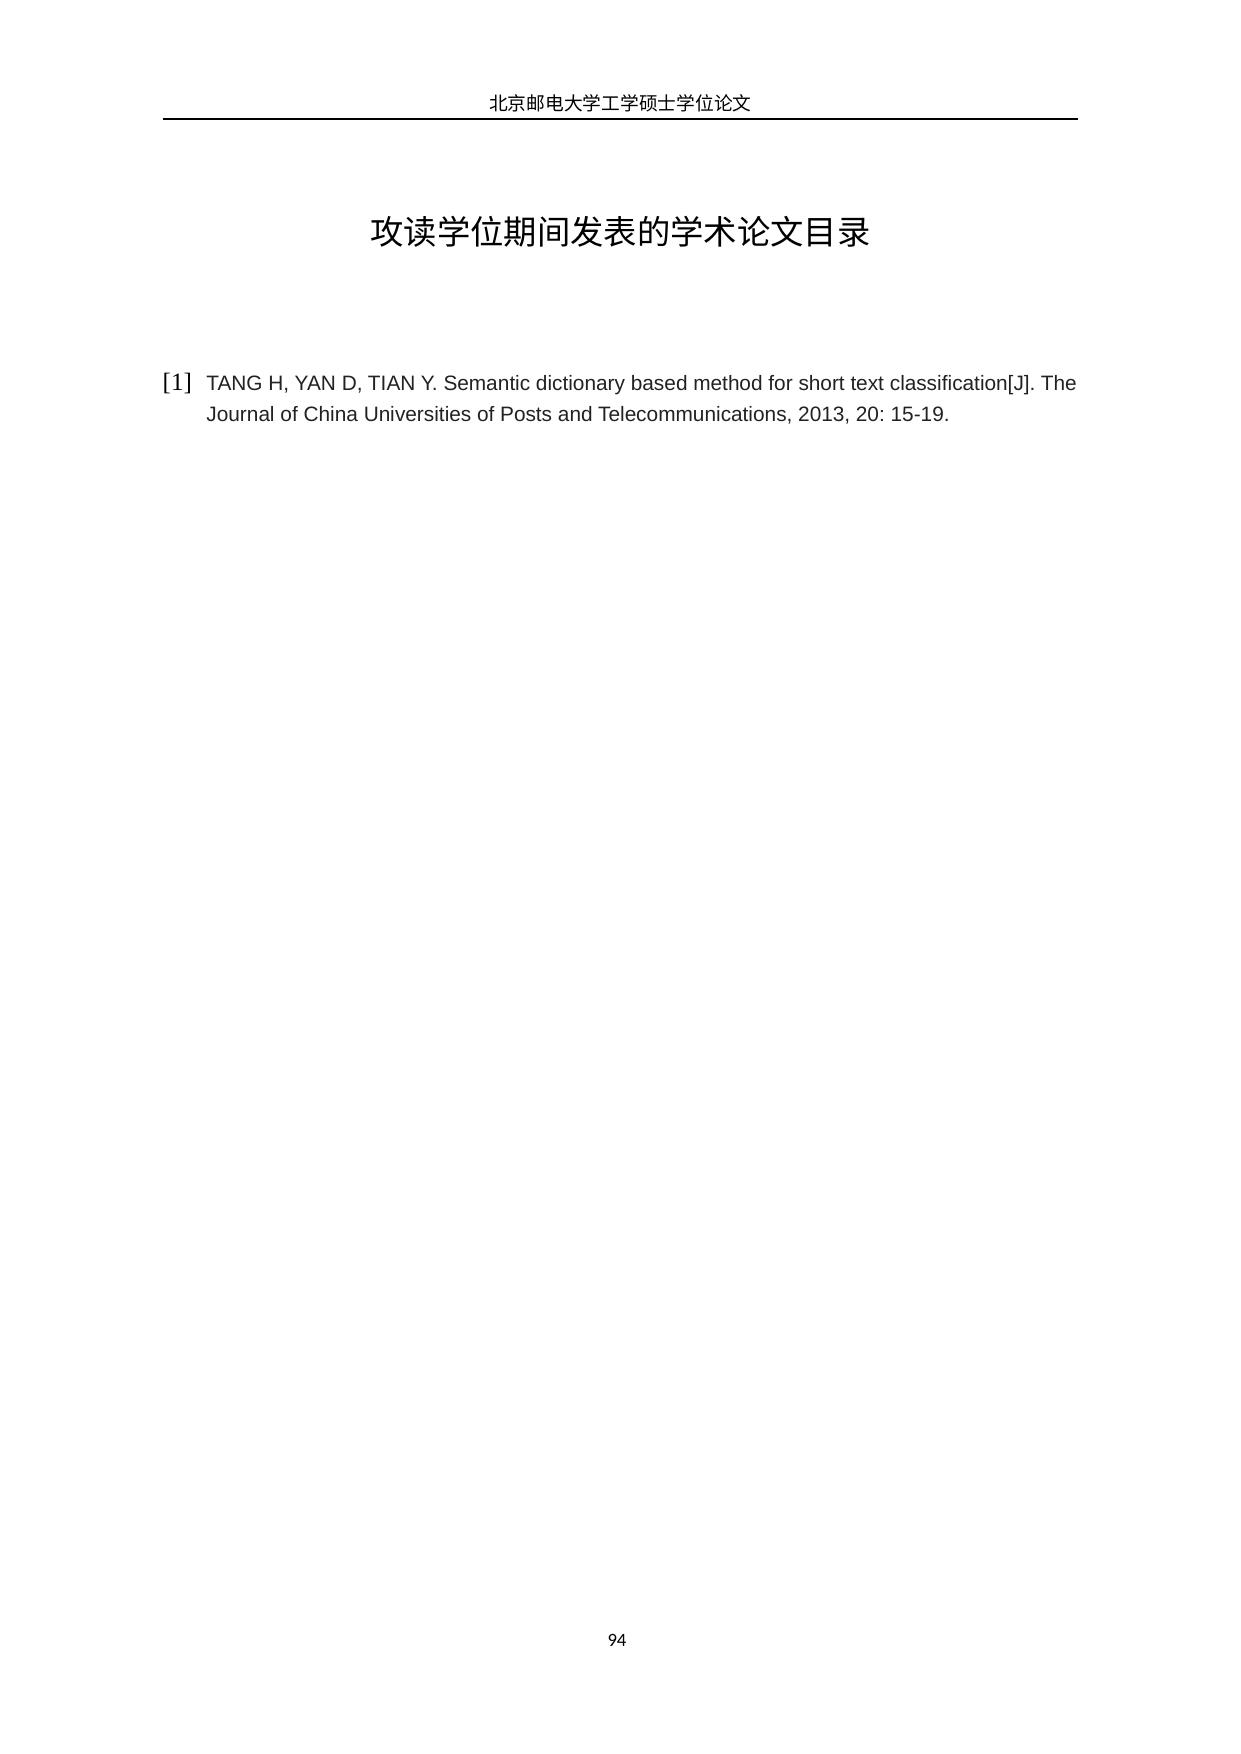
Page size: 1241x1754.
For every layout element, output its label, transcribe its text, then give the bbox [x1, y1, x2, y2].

list TANG H, YAN D, TIAN Y. Semantic dictionary based method for short text classification[J]. The Journal of China Universities of Posts and Telecommunications, 2013, 20: 15-19. [162, 365, 1078, 430]
subtitle 攻读学位期间发表的学术论文目录 [162, 197, 1078, 262]
